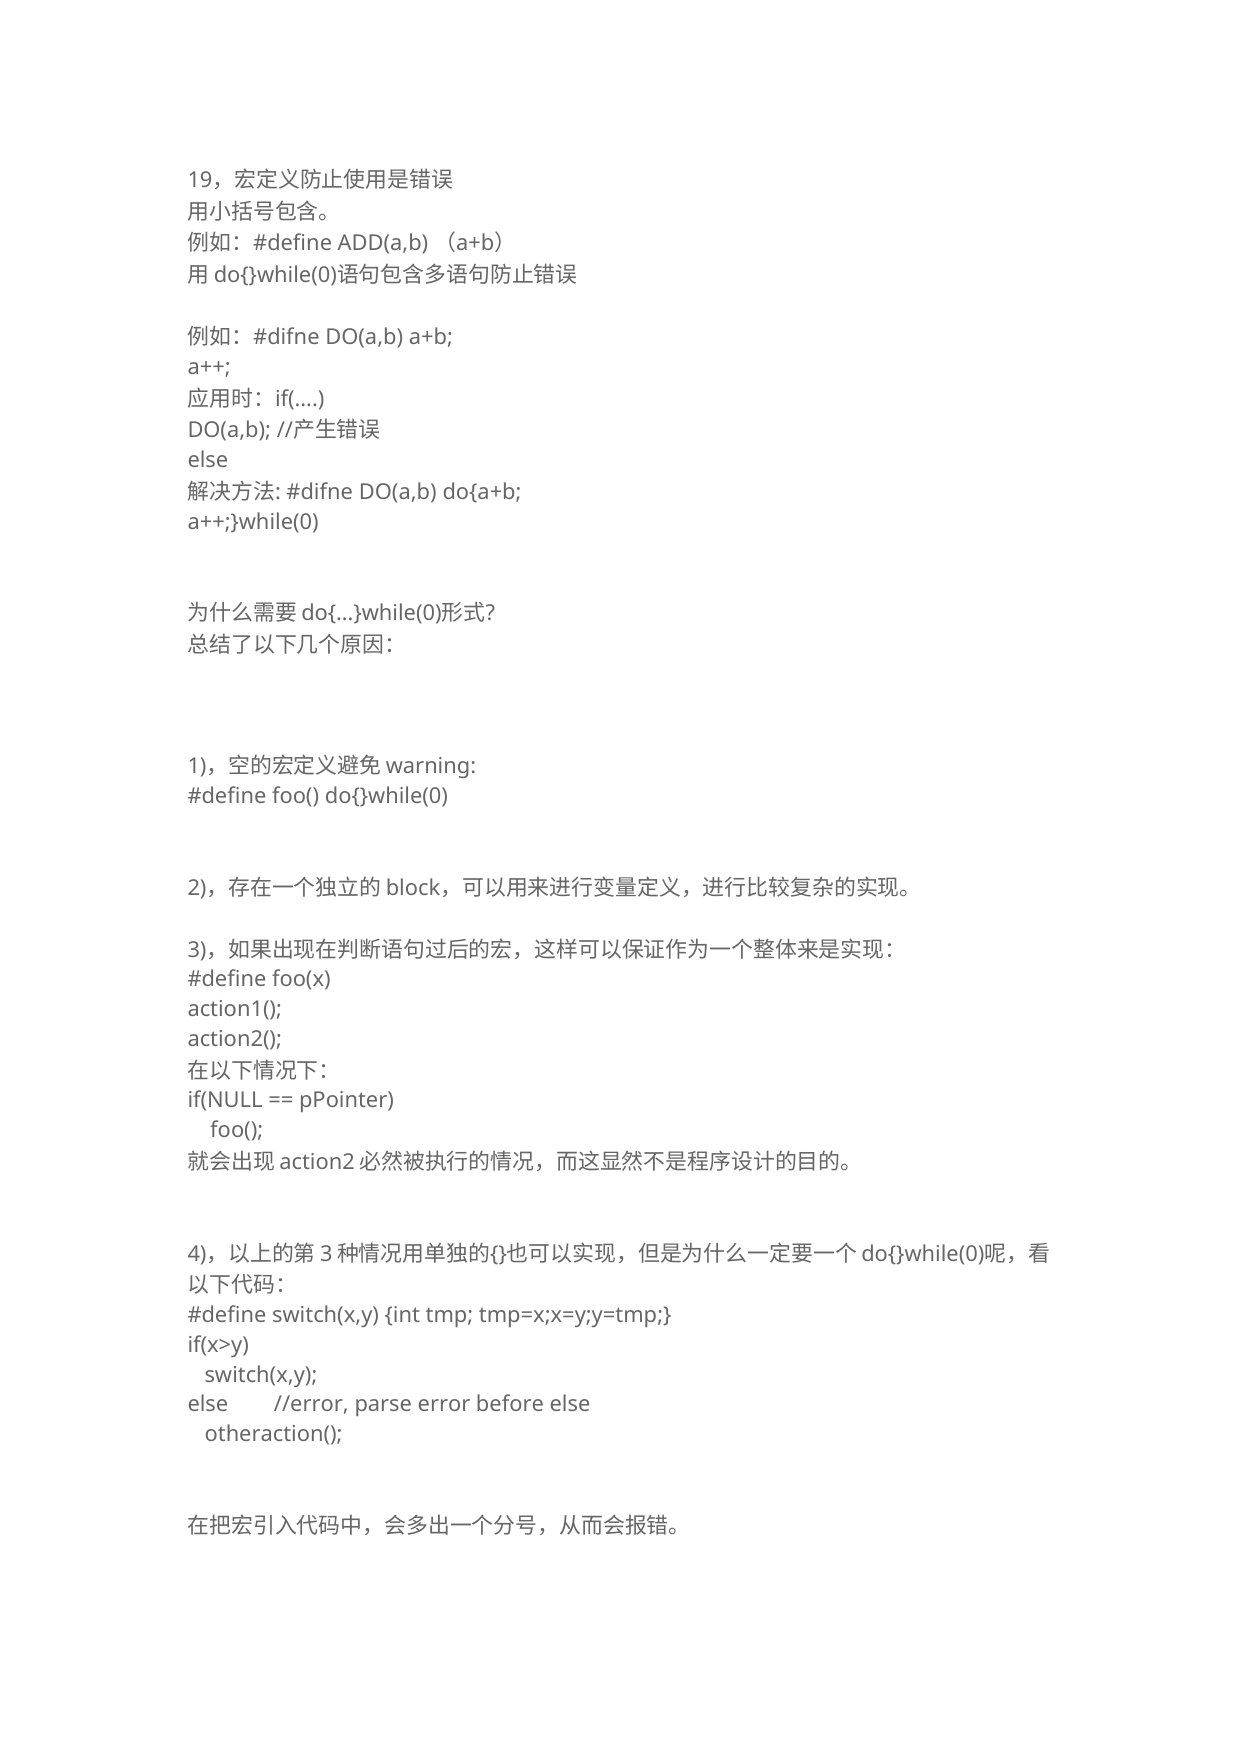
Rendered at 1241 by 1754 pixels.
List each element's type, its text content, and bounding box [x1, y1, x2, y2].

text 1)，空的宏定义避免warning: [187, 748, 1053, 780]
text action2(); [187, 1023, 1053, 1053]
text 例如：#difne DO(a,b) a+b; a++; 应用时：if(….) DO(a,b); //产生错误 else 解决方法: #difne DO(a,b) do{a+b; a++;}while(0) [187, 319, 1053, 535]
text action1(); [187, 993, 1053, 1023]
text 4)，以上的第3种情况用单独的{}也可以实现，但是为什么一定要一个do{}while(0)呢，看以下代码： [187, 1236, 1053, 1299]
text 为什么需要do{…}while(0)形式? [187, 595, 1053, 627]
text else //error, parse error before else [187, 1388, 1053, 1418]
text 就会出现action2必然被执行的情况，而这显然不是程序设计的目的。 [187, 1144, 1053, 1176]
text #define foo() do{}while(0) [187, 780, 1053, 810]
text 2)，存在一个独立的block，可以用来进行变量定义，进行比较复杂的实现。 [187, 870, 1053, 902]
text #define switch(x,y) {int tmp; tmp=x;x=y;y=tmp;} [187, 1299, 1053, 1329]
text #define foo(x) [187, 963, 1053, 993]
text 在以下情况下： [187, 1053, 1053, 1084]
text if(x>y) [187, 1329, 1053, 1358]
text otheraction(); [187, 1418, 1053, 1448]
text 用do{}while(0)语句包含多语句防止错误 [187, 257, 1053, 289]
text 19，宏定义防止使用是错误 用小括号包含。 例如：#define ADD(a,b) （a+b） [187, 162, 1053, 257]
text switch(x,y); [187, 1358, 1053, 1388]
text 在把宏引入代码中，会多出一个分号，从而会报错。 [187, 1508, 1053, 1539]
text foo(); [187, 1114, 1053, 1144]
text 3)，如果出现在判断语句过后的宏，这样可以保证作为一个整体来是实现： [187, 932, 1053, 963]
text if(NULL == pPointer) [187, 1084, 1053, 1114]
text 总结了以下几个原因： [187, 627, 1053, 659]
